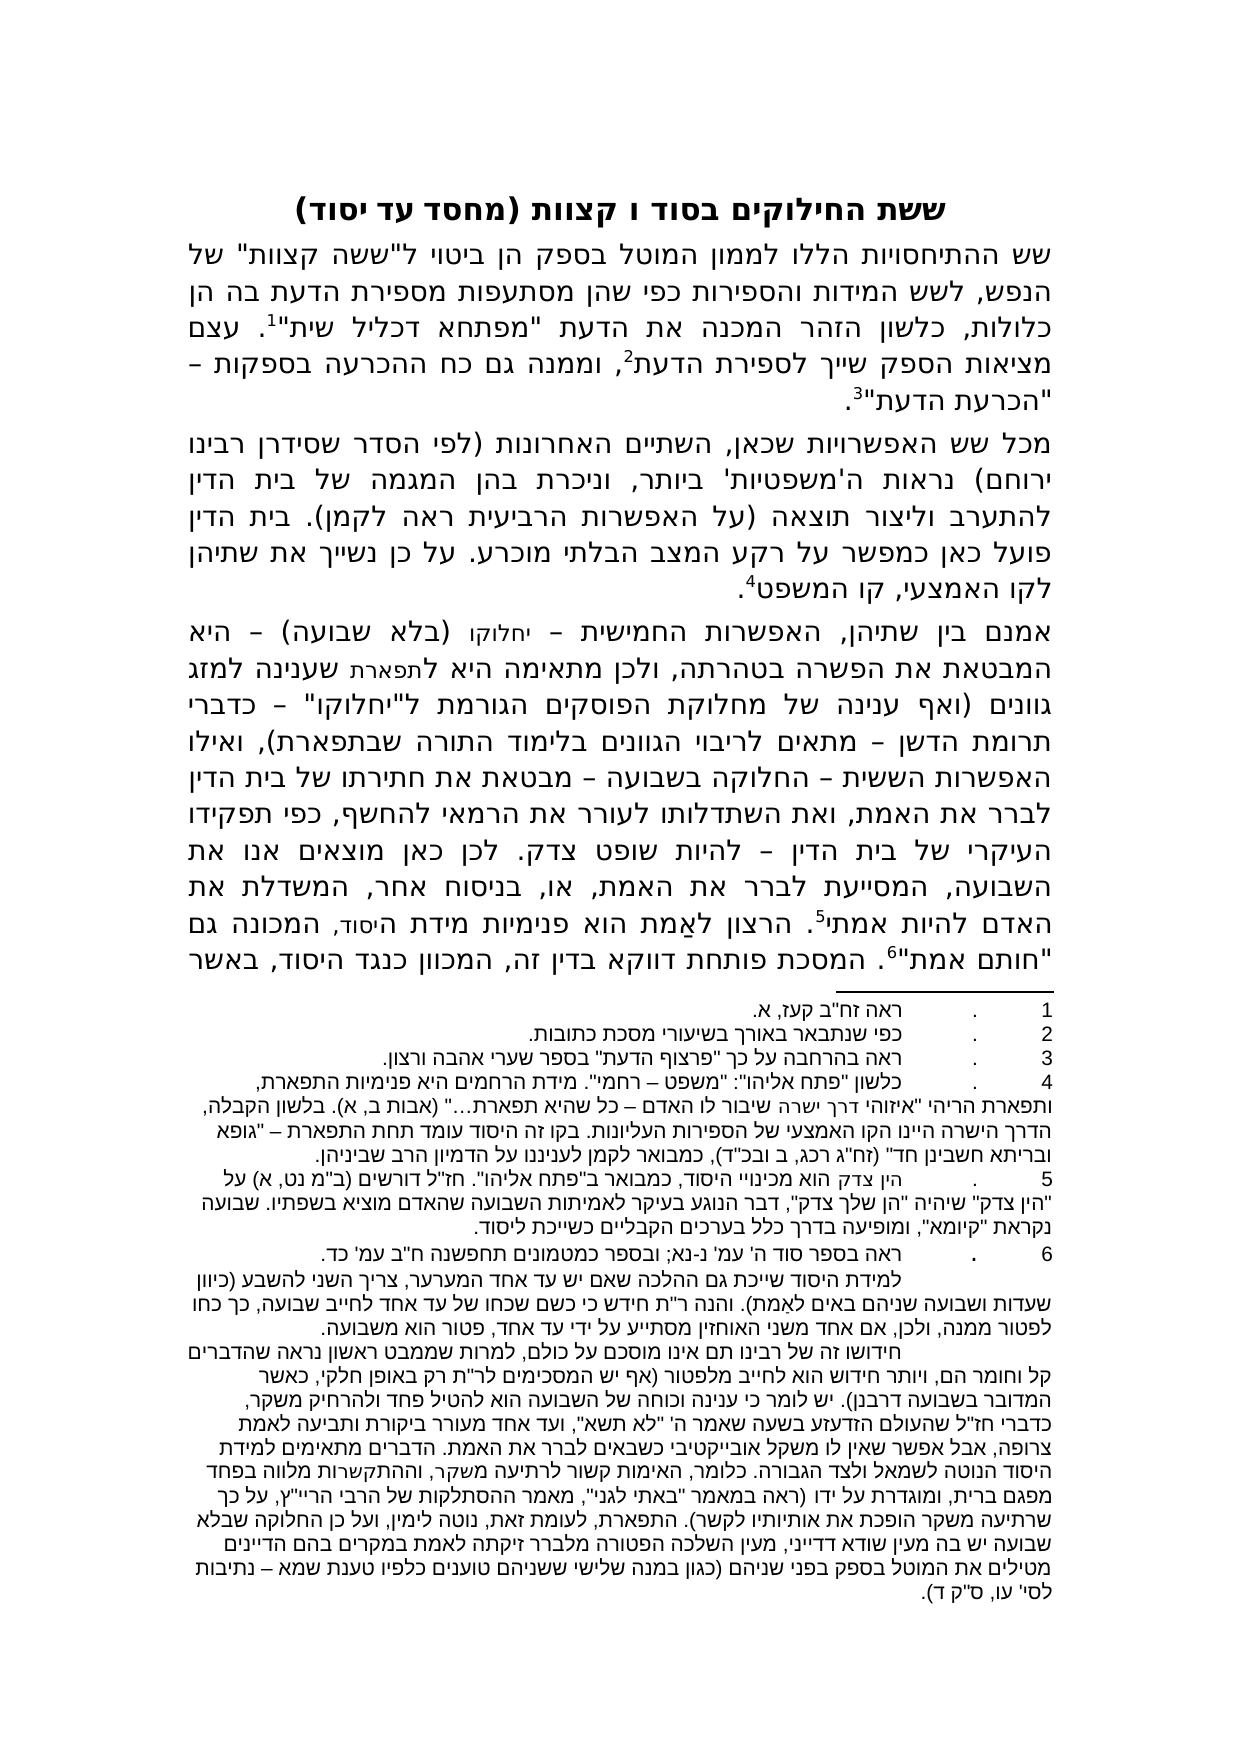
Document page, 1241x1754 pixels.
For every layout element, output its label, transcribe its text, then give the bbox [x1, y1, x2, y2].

text ששת החילוקים בסוד ו קצוות (מחסד עד יסוד) [187, 187, 1053, 229]
text שש ההתיחסויות הללו לממון המוטל בספק הן ביטוי ל"ששה קצוות" של הנפש, לשש המידות והספירות כפי שהן מסתעפות מספירת הדעת בה הן כלולות, כלשון הזהר המכנה את הדעת "מפתחא דכליל שית". עצם מציאות הספק שייך לספירת הדעת, וממנה גם כח ההכרעה בספקות – "הכרעת הדעת". [187, 235, 1053, 418]
text מכל שש האפשרויות שכאן, השתיים האחרונות (לפי הסדר שסידרן רבינו ירוחם) נראות ה'משפטיות' ביותר, וניכרת בהן המגמה של בית הדין להתערב וליצור תוצאה (על האפשרות הרביעית ראה לקמן). בית הדין פועל כאן כמפשר על רקע המצב הבלתי מוכרע. על כן נשייך את שתיהן לקו האמצעי, קו המשפט. [187, 424, 1053, 606]
text אמנם בין שתיהן, האפשרות החמישית – יחלוקו (בלא שבועה) – היא המבטאת את הפשרה בטהרתה, ולכן מתאימה היא לתפארת שענינה למזג גוונים (ואף ענינה של מחלוקת הפוסקים הגורמת ל"יחלוקו" – כדברי תרומת הדשן – מתאים לריבוי הגוונים בלימוד התורה שבתפארת), ואילו האפשרות הששית – החלוקה בשבועה – מבטאת את חתירתו של בית הדין לברר את האמת, ואת השתדלותו לעורר את הרמאי להחשף, כפי תפקידו העיקרי של בית הדין – להיות שופט צדק. לכן כאן מוצאים אנו את השבועה, המסייעת לברר את האמת, או, בניסוח אחר, המשדלת את האדם להיות אמתי. הרצון לאַמת הוא פנימיות מידת היסוד, המכונה גם "חותם אמת". המסכת פותחת דווקא בדין זה, המכוון כנגד היסוד, באשר מדת היסוד – הקרויה "כל" – כוללת את כל ו הקצוות. וכן, דין זה הוא ה'משפטי' ביותר – בו מגיעה התערבות בית הדין במציאות לתכליתה – ועל כן הוא "יסוד היסודות" של דיני ממונות. [187, 612, 1053, 977]
